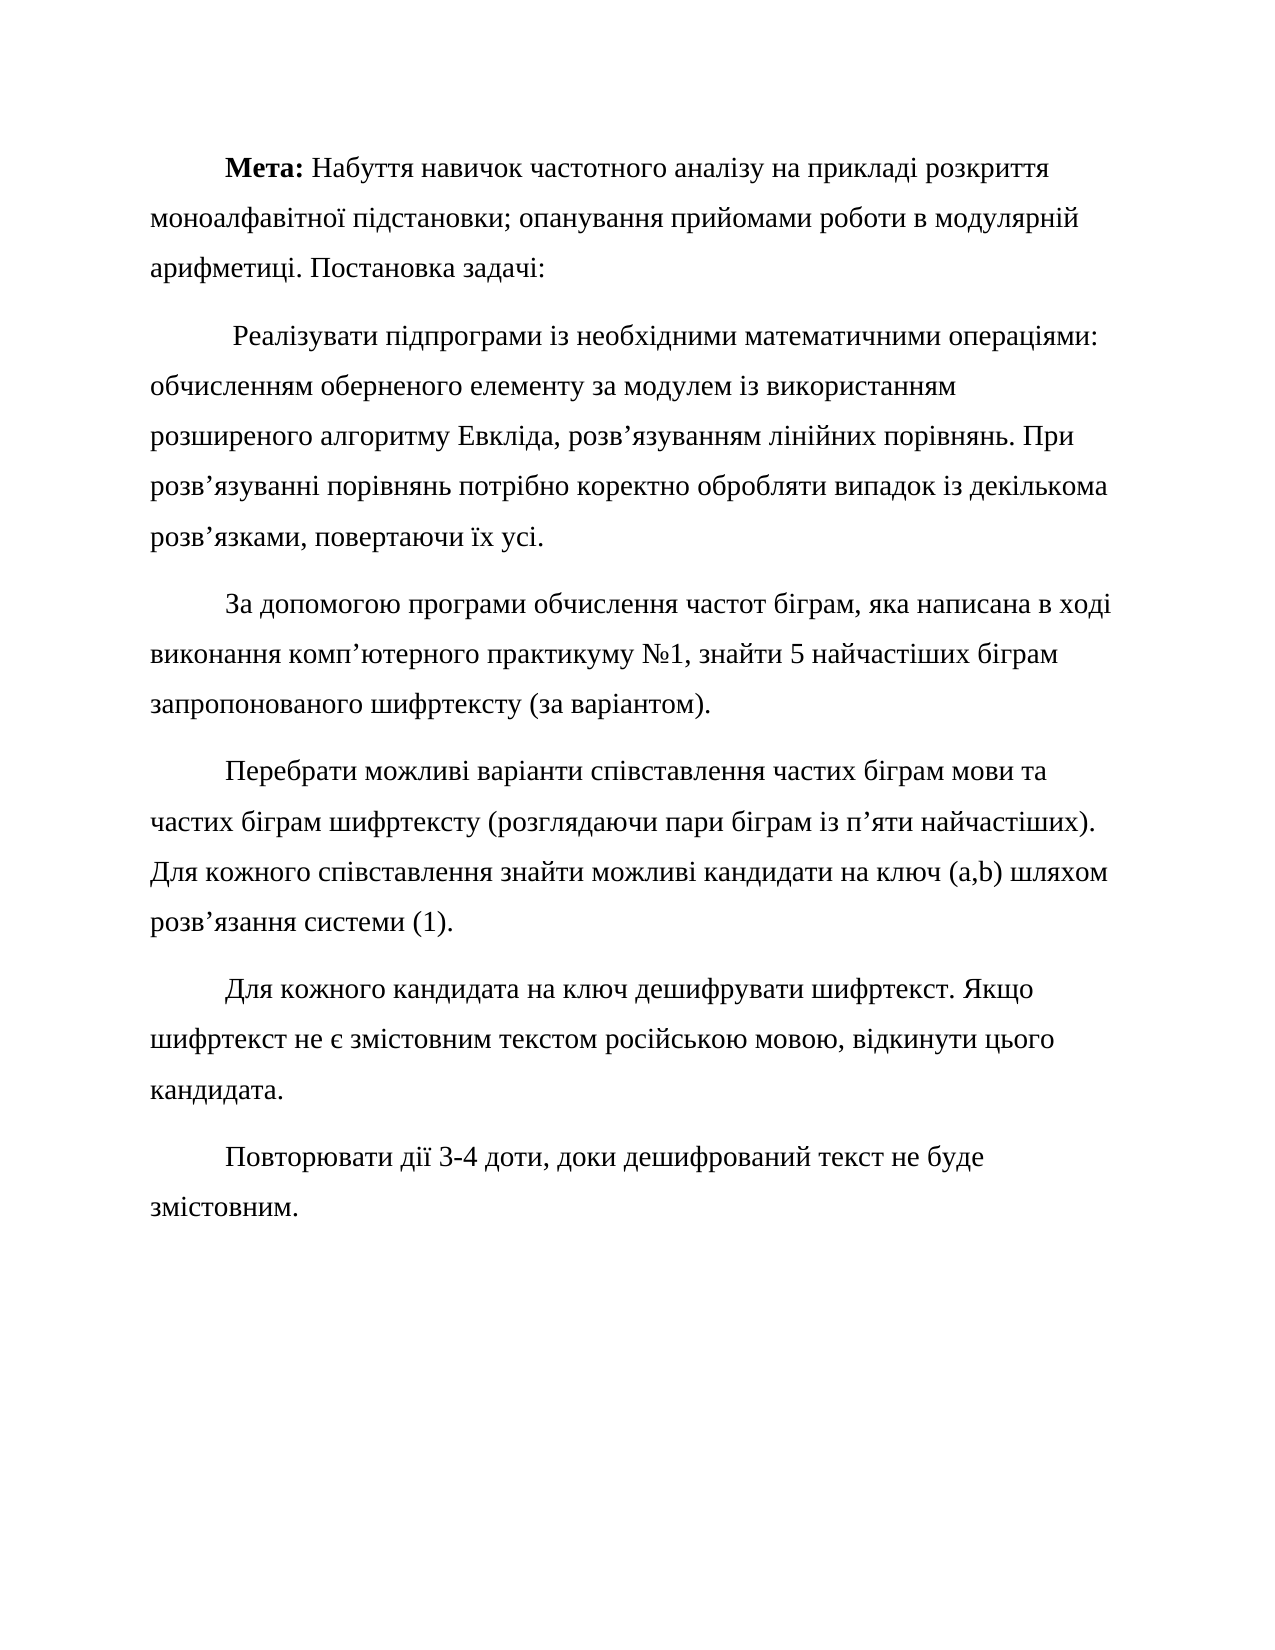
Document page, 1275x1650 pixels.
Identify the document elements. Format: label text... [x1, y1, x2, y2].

text Повторювати дії 3-4 доти, доки дешифрований текст не буде змістовним. [150, 1139, 1125, 1223]
text Перебрати можливі варіанти співставлення частих біграм мови та частих біграм шифртексту (розглядаючи пари біграм із п’яти найчастіших). Для кожного співставлення знайти можливі кандидати на ключ (a,b) шляхом розв’язання системи (1). [150, 753, 1125, 938]
text Реалізувати підпрограми із необхідними математичними операціями: обчисленням оберненого елементу за модулем із використанням розширеного алгоритму Евкліда, розв’язуванням лінійних порівнянь. При розв’язуванні порівнянь потрібно коректно обробляти випадок із декількома розв’язками, повертаючи їх усі. [150, 318, 1125, 552]
text Мета: Набуття навичок частотного аналізу на прикладі розкриття моноалфавітної підстановки; опанування прийомами роботи в модулярній арифметиці. Постановка задачі: [150, 150, 1125, 284]
text За допомогою програми обчислення частот біграм, яка написана в ході виконання комп’ютерного практикуму №1, знайти 5 найчастіших біграм запропонованого шифртексту (за варіантом). [150, 586, 1125, 720]
text Для кожного кандидата на ключ дешифрувати шифртекст. Якщо шифртекст не є змістовним текстом російською мовою, відкинути цього кандидата. [150, 971, 1125, 1106]
